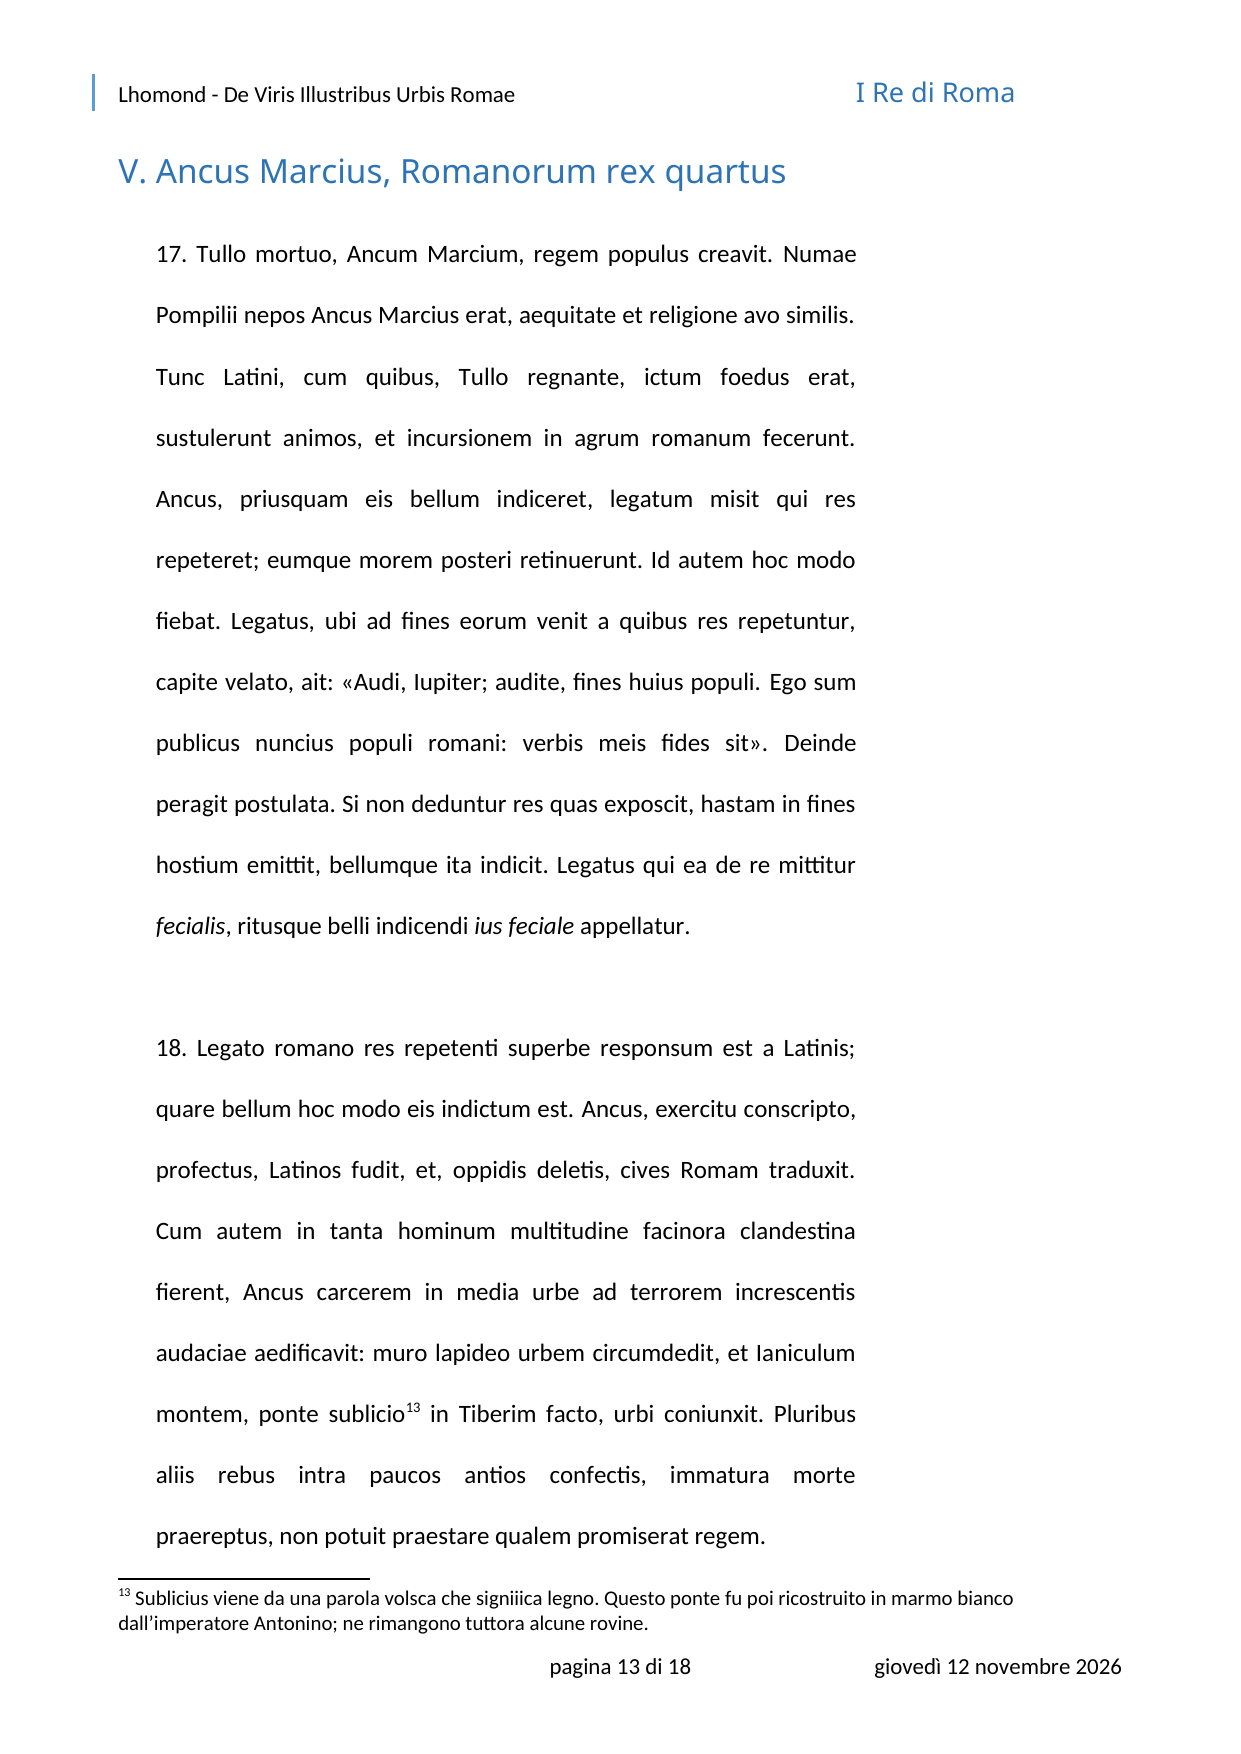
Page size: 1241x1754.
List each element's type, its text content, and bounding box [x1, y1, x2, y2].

text 18. Legato romano res repetenti superbe responsum est a Latinis; quare bellum hoc modo eis indictum est. Ancus, exercitu conscripto, profectus, Latinos fudit, et, oppidis deletis, cives Romam traduxit. Cum autem in tanta hominum multitudine facinora clandestina fierent, Ancus carcerem in media urbe ad terrorem increscentis audaciae aedificavit: muro lapideo urbem circumdedit, et Ianiculum montem, ponte sublicio in Tiberim facto, urbi coniunxit. Pluribus aliis rebus intra paucos antios confectis, immatura morte praereptus, non potuit praestare qualem promiserat regem. [156, 1032, 856, 1551]
subtitle V. Ancus Marcius, Romanorum rex quartus [118, 148, 1122, 193]
